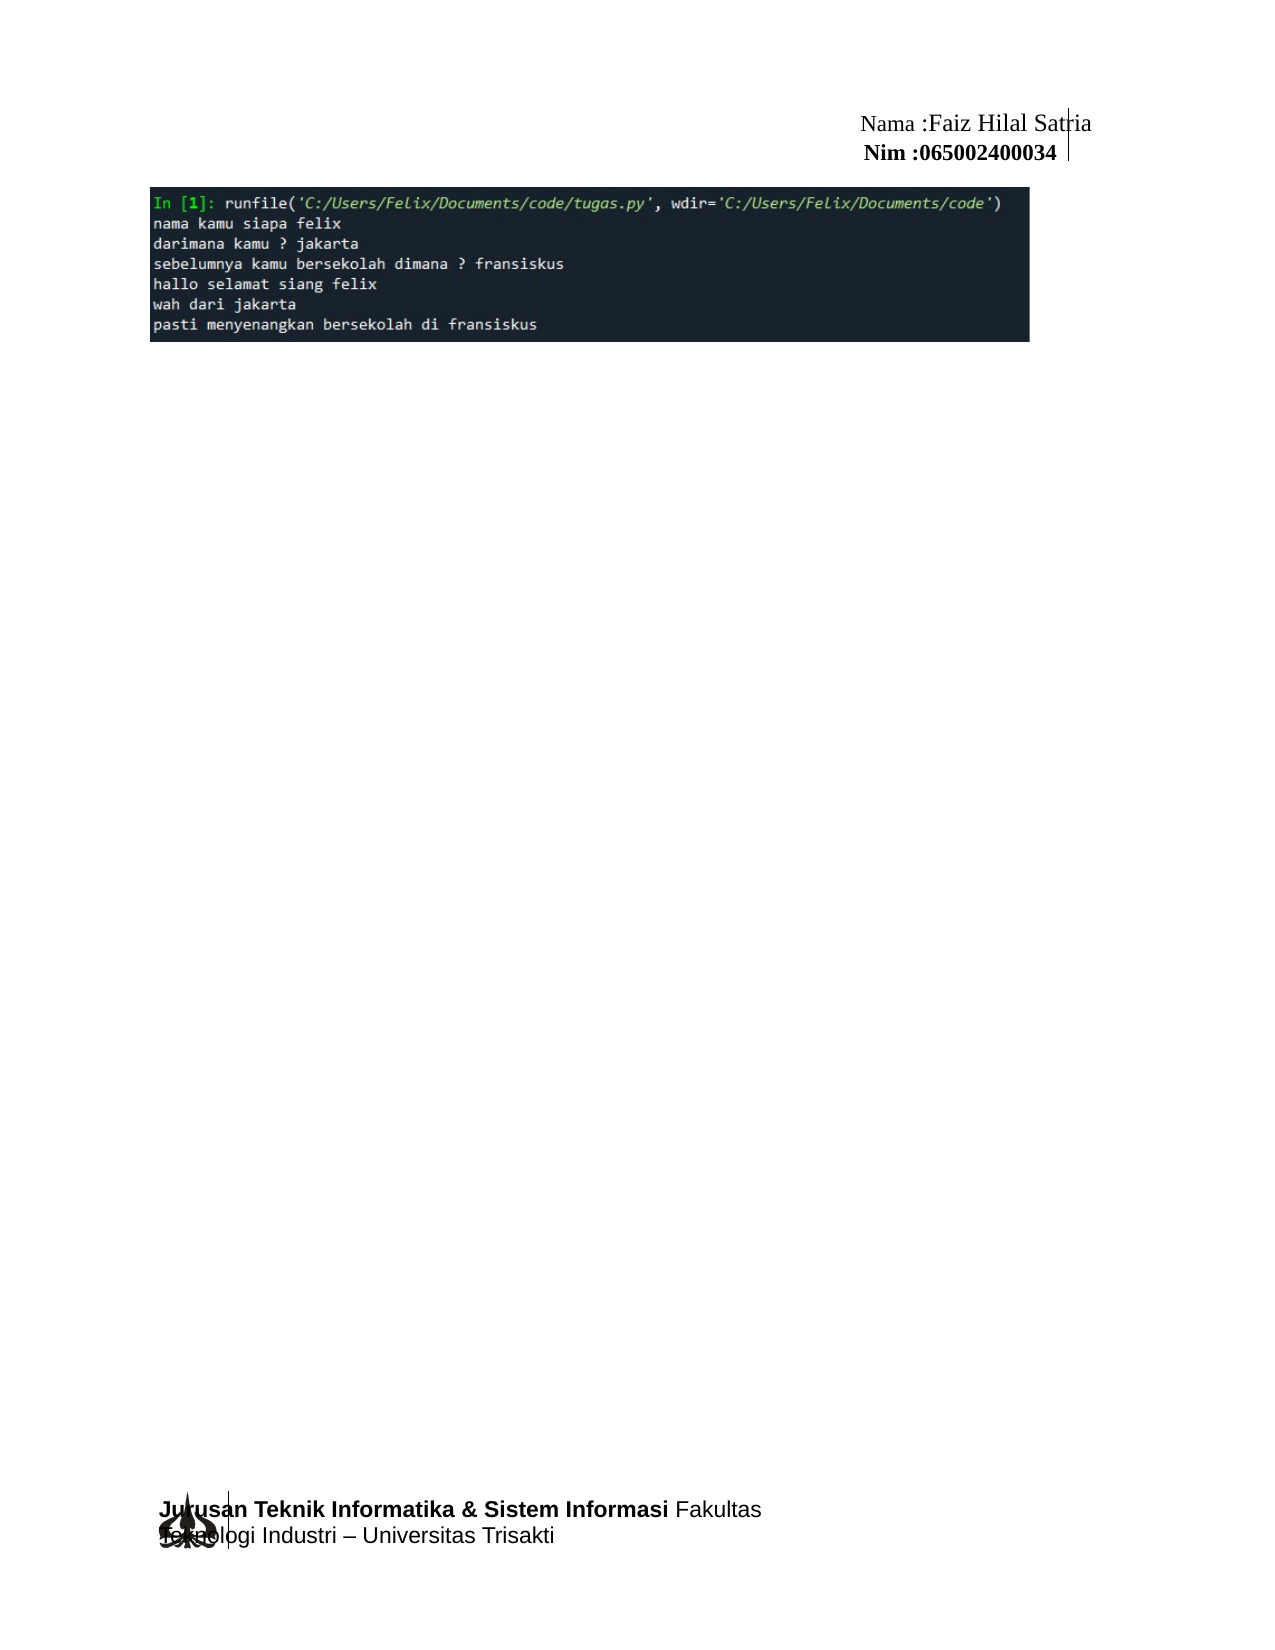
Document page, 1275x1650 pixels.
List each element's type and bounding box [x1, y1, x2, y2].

picture [158, 1490, 217, 1549]
picture [150, 187, 1030, 342]
picture [210, 1532, 217, 1542]
